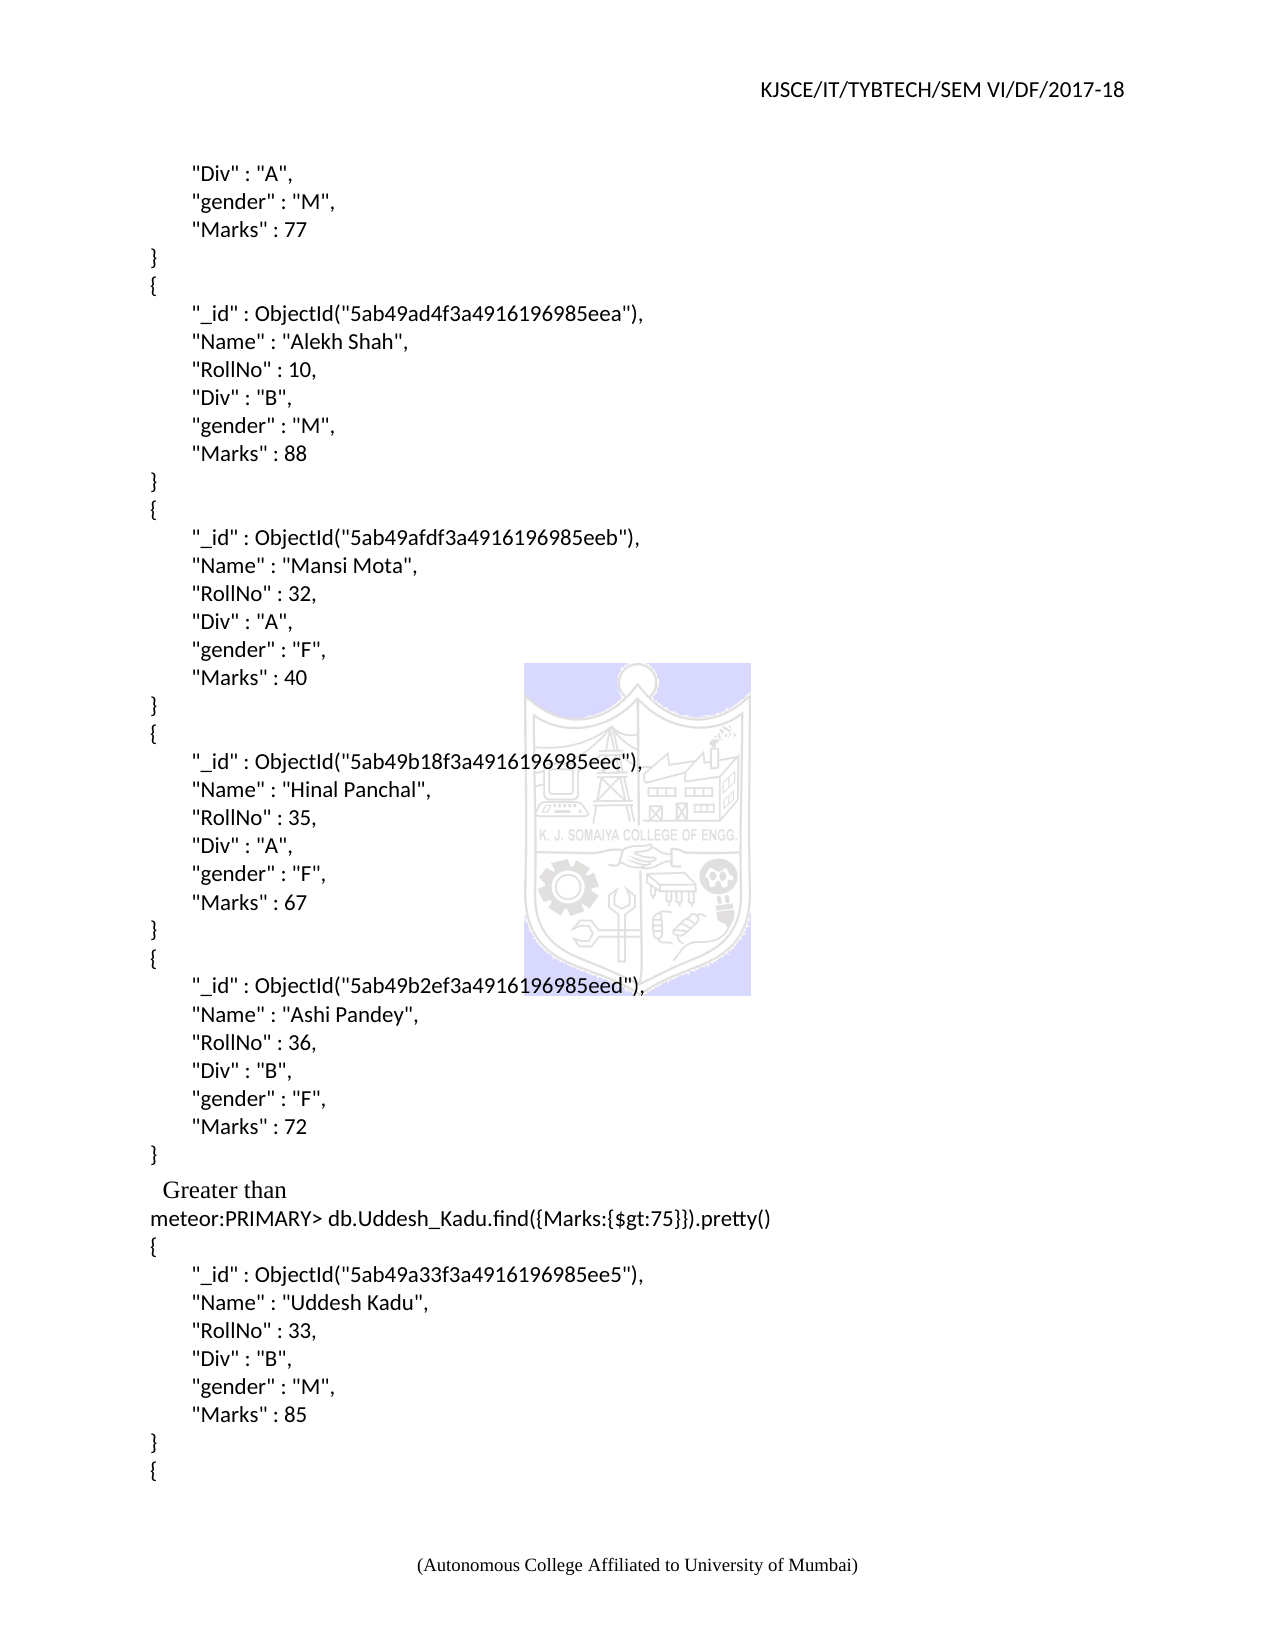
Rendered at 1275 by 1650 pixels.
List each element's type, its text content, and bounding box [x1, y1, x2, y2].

text "Name" : "Hinal Panchal", [150, 776, 1125, 803]
text "RollNo" : 36, [150, 1028, 1125, 1056]
text "Name" : "Mansi Mota", [150, 551, 1125, 579]
text "_id" : ObjectId("5ab49ad4f3a4916196985eea"), [150, 299, 1125, 327]
text "gender" : "M", [150, 1372, 1125, 1400]
text { [150, 1232, 1125, 1260]
text "Div" : "B", [150, 1056, 1125, 1084]
text "RollNo" : 10, [150, 355, 1125, 383]
text { [150, 719, 1125, 747]
text "_id" : ObjectId("5ab49b18f3a4916196985eec"), [150, 747, 1125, 776]
text { [150, 1456, 1125, 1484]
text meteor:PRIMARY> db.Uddesh_Kadu.find({Marks:{$gt:75}}).pretty() [150, 1204, 1125, 1232]
text "gender" : "F", [150, 859, 1125, 888]
text "_id" : ObjectId("5ab49a33f3a4916196985ee5"), [150, 1260, 1125, 1288]
text "Name" : "Alekh Shah", [150, 327, 1125, 355]
text "Div" : "A", [150, 159, 1125, 187]
text "_id" : ObjectId("5ab49afdf3a4916196985eeb"), [150, 523, 1125, 551]
text "RollNo" : 32, [150, 579, 1125, 607]
text "Marks" : 85 [150, 1400, 1125, 1428]
subtitle Greater than [162, 1175, 1105, 1204]
text "Div" : "B", [150, 383, 1125, 411]
text } [150, 467, 1125, 495]
text "gender" : "F", [150, 635, 1125, 663]
text "Marks" : 40 [150, 663, 1125, 691]
text { [150, 271, 1125, 299]
text "Div" : "A", [150, 832, 1125, 859]
text "gender" : "M", [150, 411, 1125, 439]
text } [150, 243, 1125, 271]
text "Div" : "B", [150, 1344, 1125, 1372]
text "Div" : "A", [150, 607, 1125, 635]
text "Marks" : 88 [150, 439, 1125, 467]
text "gender" : "M", [150, 187, 1125, 215]
text } [150, 1140, 1125, 1168]
text "Marks" : 77 [150, 215, 1125, 243]
text } [150, 916, 1125, 944]
text "RollNo" : 35, [150, 803, 1125, 832]
text } [150, 1428, 1125, 1456]
text "Name" : "Uddesh Kadu", [150, 1288, 1125, 1316]
text "gender" : "F", [150, 1084, 1125, 1112]
text { [150, 495, 1125, 523]
text } [150, 691, 1125, 719]
text "Name" : "Ashi Pandey", [150, 1000, 1125, 1028]
text "Marks" : 67 [150, 888, 1125, 916]
text "RollNo" : 33, [150, 1316, 1125, 1344]
text "Marks" : 72 [150, 1112, 1125, 1140]
text "_id" : ObjectId("5ab49b2ef3a4916196985eed"), [150, 972, 1125, 1000]
text { [150, 944, 1125, 972]
